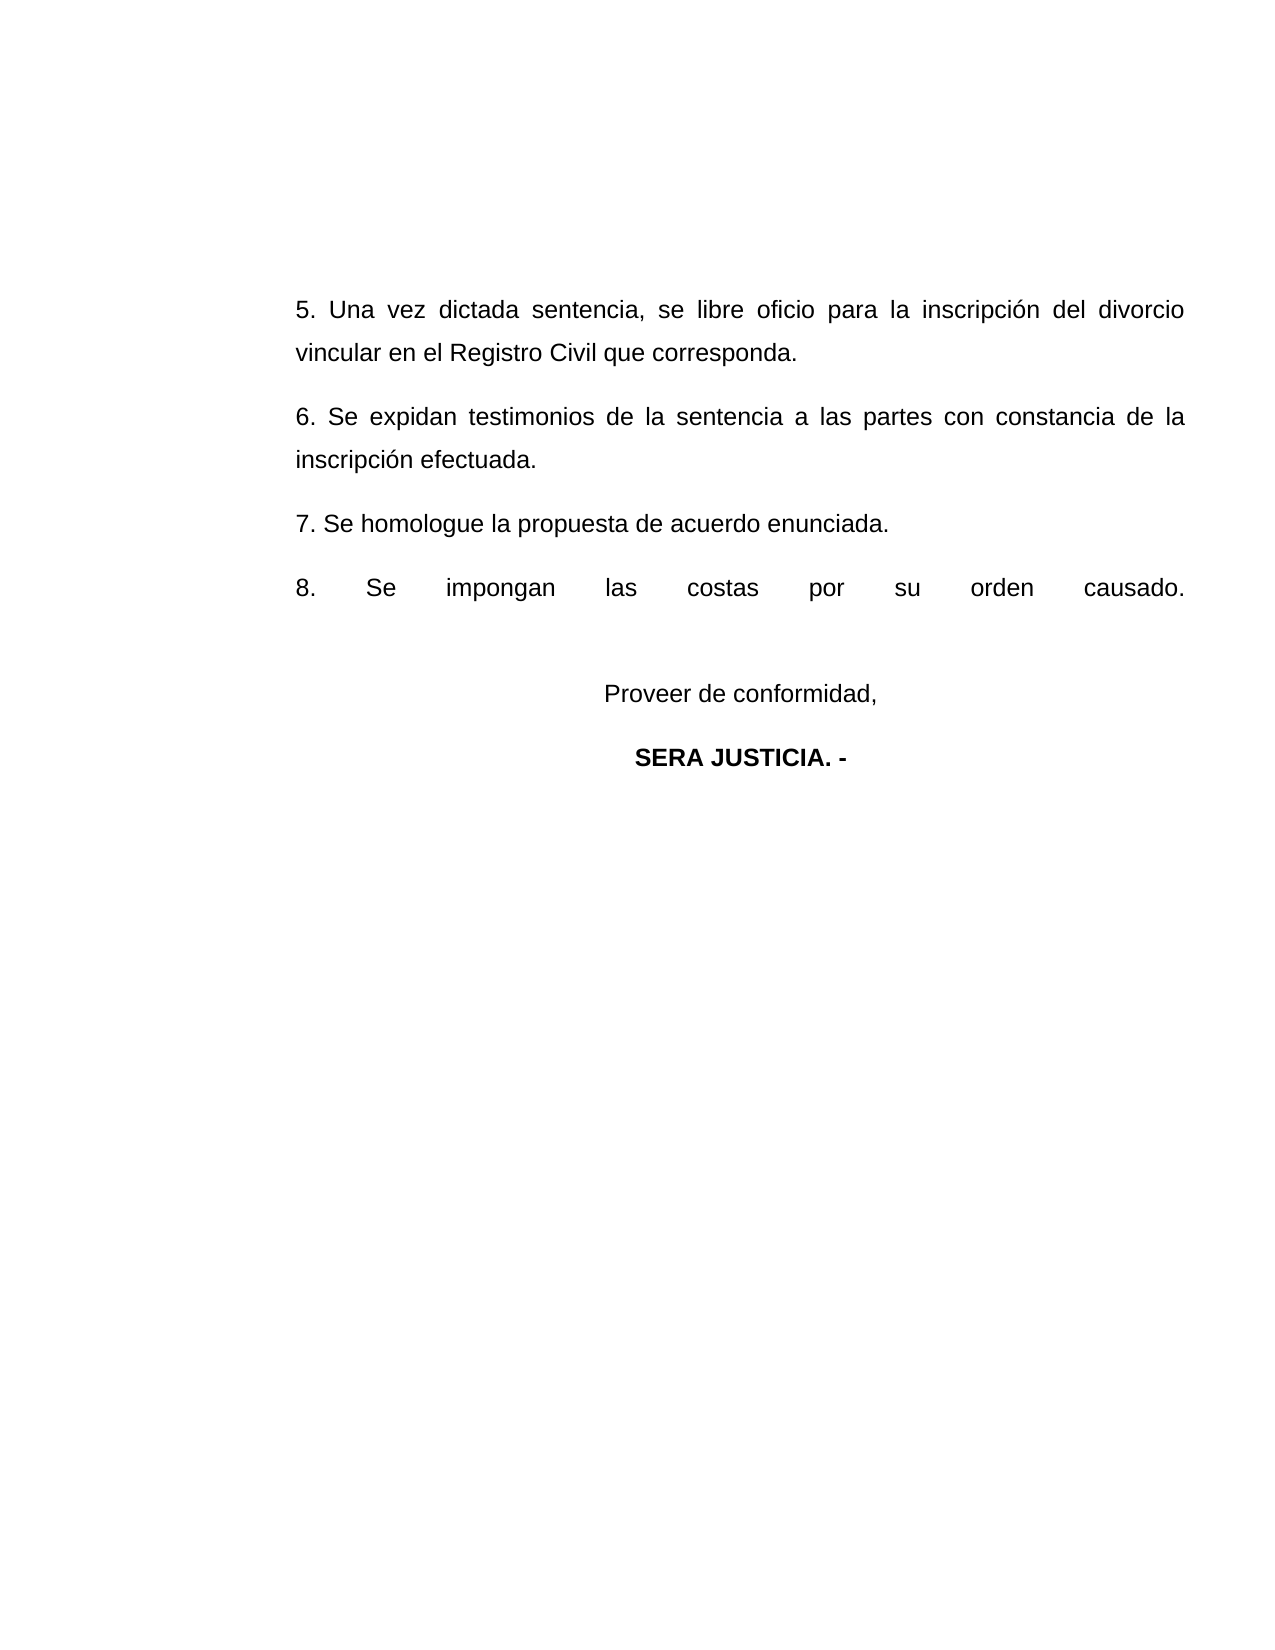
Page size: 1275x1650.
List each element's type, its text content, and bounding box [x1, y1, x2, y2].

text 5. Una vez dictada sentencia, se libre oficio para la inscripción del divorcio vincular en el Registro Civil que corresponda. [295, 295, 1186, 367]
text 8. Se impongan las costas por su orden causado. [295, 573, 1186, 644]
text Proveer de conformidad, [295, 679, 1186, 708]
text SERA JUSTICIA. - [295, 743, 1186, 772]
text 7. Se homologue la propuesta de acuerdo enunciada. [295, 509, 1186, 538]
text 6. Se expidan testimonios de la sentencia a las partes con constancia de la inscripción efectuada. [295, 402, 1186, 474]
